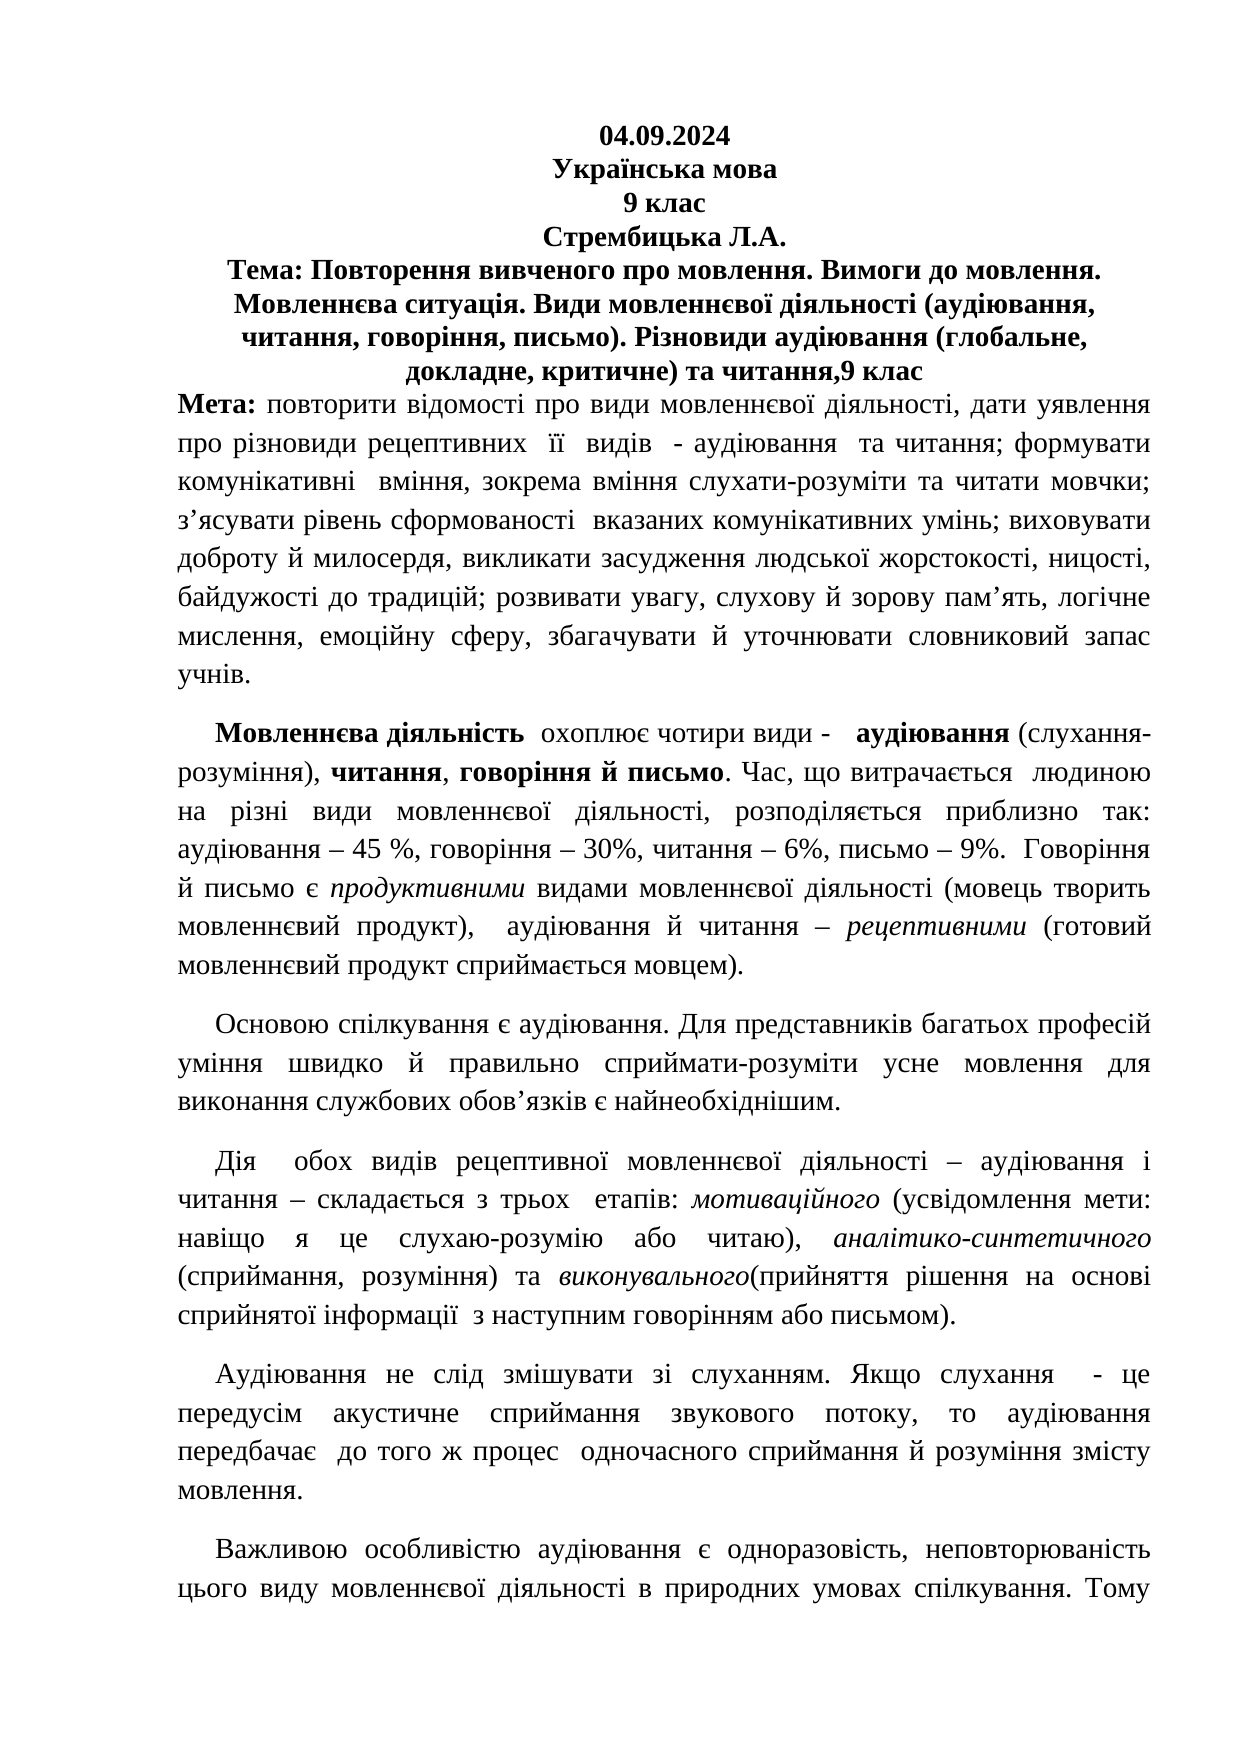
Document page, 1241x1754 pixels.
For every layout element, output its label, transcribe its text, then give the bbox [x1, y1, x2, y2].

text Мовленнєва діяльність охоплює чотири види - аудіювання (слухання-розуміння), читання, говоріння й письмо. Час, що витрачається людиною на різні види мовленнєвої діяльності, розподіляється приблизно так: аудіювання – 45 %, говоріння – 30%, читання – 6%, письмо – 9%. Говоріння й письмо є продуктивними видами мовленнєвої діяльності (мовець творить мовленнєвий продукт), аудіювання й читання – рецептивними (готовий мовленнєвий продукт сприймається мовцем). [177, 716, 1152, 980]
text Тема: Повторення вивченого про мовлення. Вимоги до мовлення. Мовленнєва ситуація. Види мовленнєвої діяльності (аудіювання, читання, говоріння, письмо). Різновиди аудіювання (глобальне, докладне, критичне) та читання,9 клас [177, 252, 1152, 386]
text Стрембицька Л.А. [177, 219, 1152, 252]
text Основою спілкування є аудіювання. Для представників багатьох професій уміння швидко й правильно сприймати-розуміти усне мовлення для виконання службових обов’язків є найнеобхіднішим. [177, 1006, 1152, 1117]
text 04.09.2024 [177, 118, 1152, 152]
text Українська мова [177, 152, 1152, 185]
text 9 клас [177, 185, 1152, 219]
text Аудіювання не слід змішувати зі слуханням. Якщо слухання - це передусім акустичне сприймання звукового потоку, то аудіювання передбачає до того ж процес одночасного сприймання й розуміння змісту мовлення. [177, 1356, 1152, 1505]
text Мета: повторити відомості про види мовленнєвої діяльності, дати уявлення про різновиди рецептивних її видів - аудіювання та читання; формувати комунікативні вміння, зокрема вміння слухати-розуміти та читати мовчки; з’ясувати рівень сформованості вказаних комунікативних умінь; виховувати доброту й милосердя, викликати засудження людської жорстокості, ницості, байдужості до традицій; розвивати увагу, слухову й зорову пам’ять, логічне мислення, емоційну сферу, збагачувати й уточнювати словниковий запас учнів. [177, 386, 1152, 690]
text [177, 1531, 1152, 1603]
text Дія обох видів рецептивної мовленнєвої діяльності – аудіювання і читання – складається з трьох етапів: мотиваційного (усвідомлення мети: навіщо я це слухаю-розумію або читаю), аналітико-синтетичного (сприймання, розуміння) та виконувального(прийняття рішення на основі сприйнятої інформації з наступним говорінням або письмом). [177, 1143, 1152, 1330]
